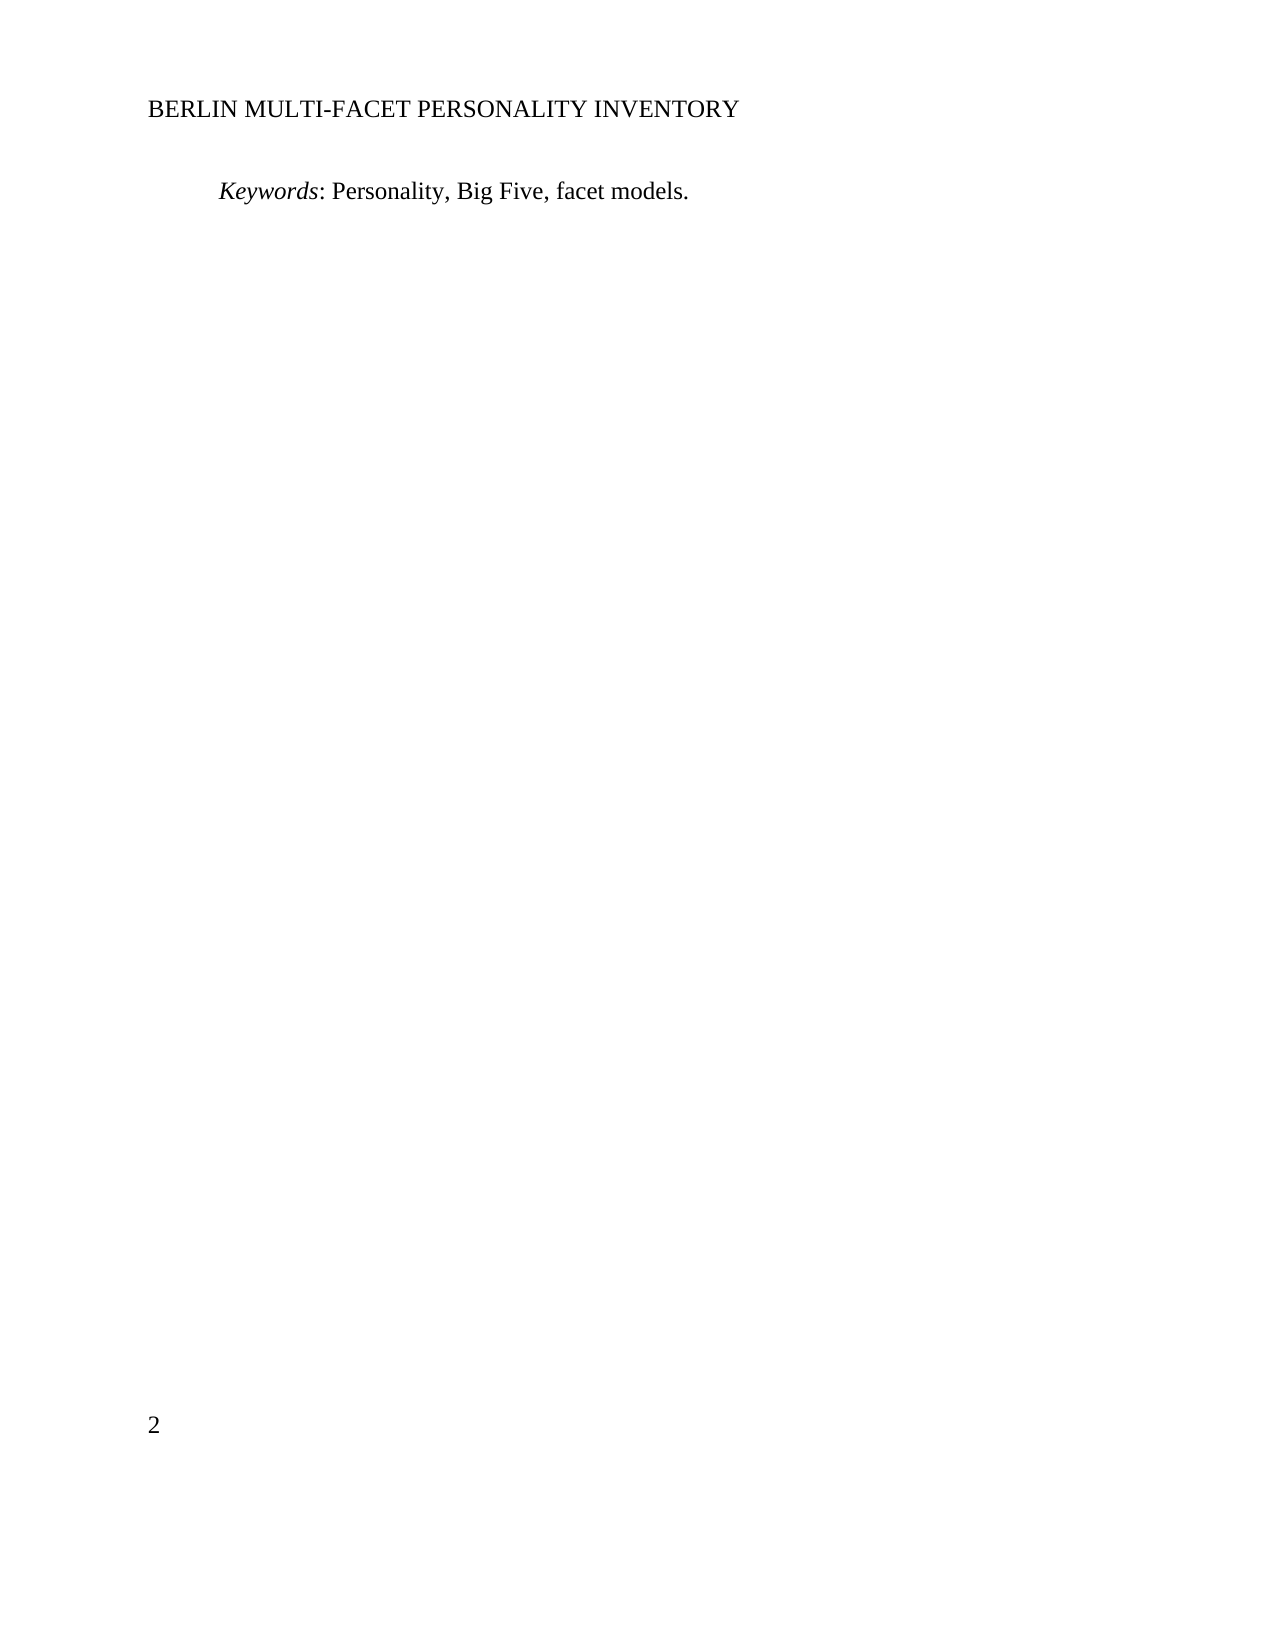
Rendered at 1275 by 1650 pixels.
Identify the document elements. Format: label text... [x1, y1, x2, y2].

text Keywords: Personality, Big Five, facet models. [218, 176, 1127, 205]
